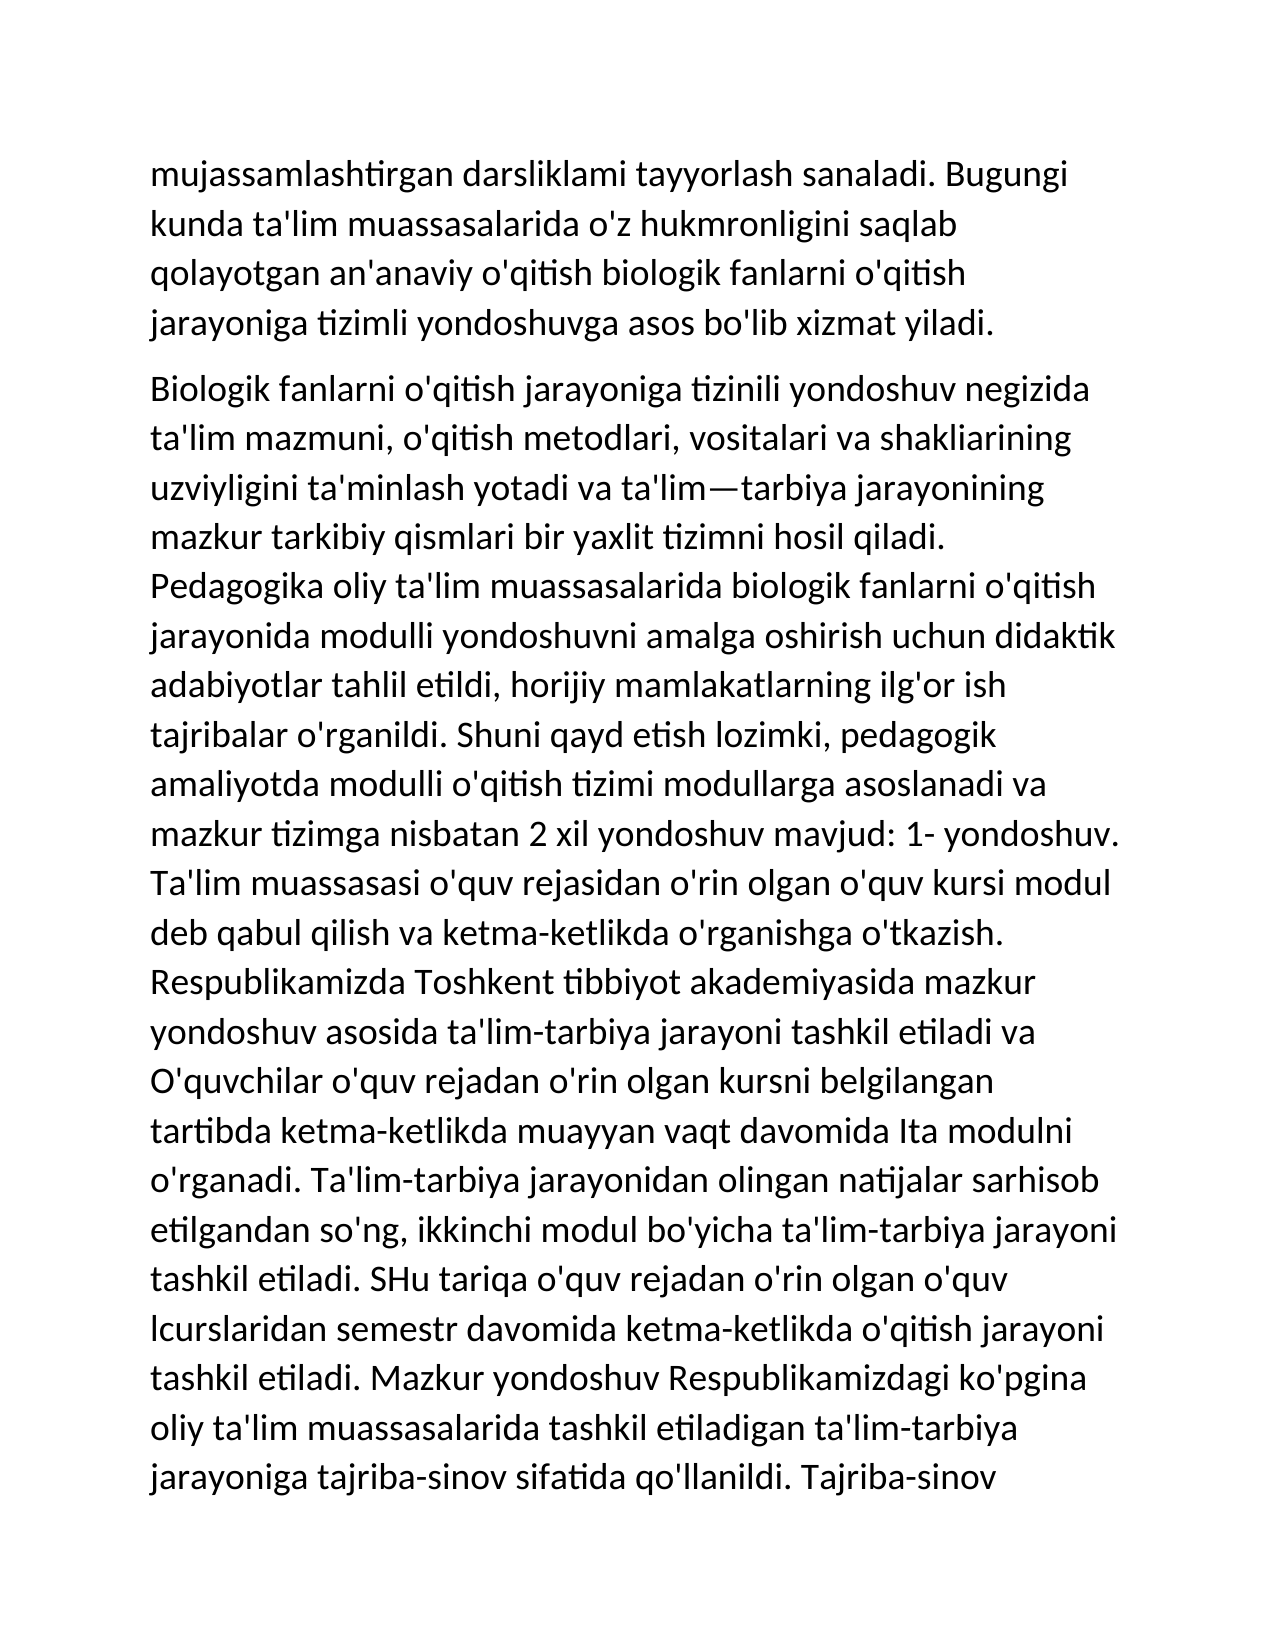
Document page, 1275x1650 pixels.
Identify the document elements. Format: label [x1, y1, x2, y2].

text [150, 364, 1125, 1499]
text [150, 150, 1125, 344]
